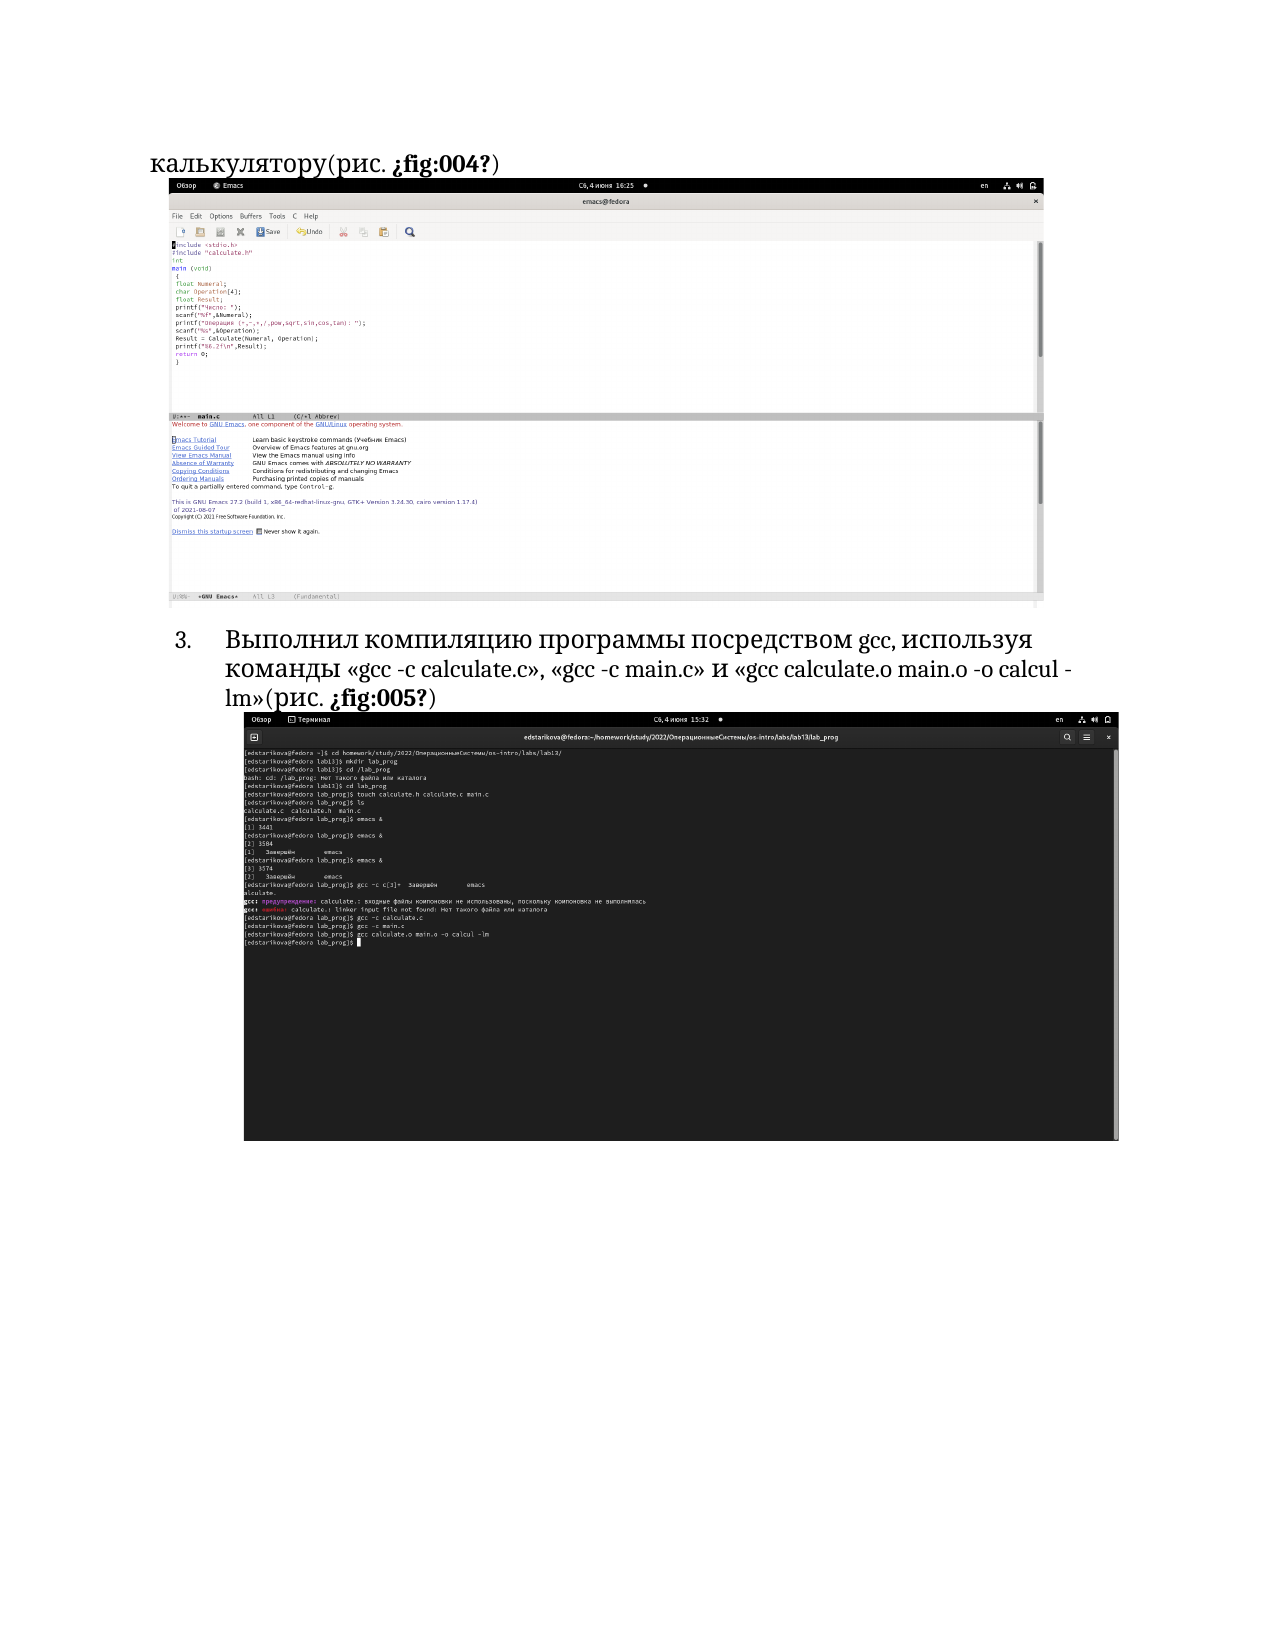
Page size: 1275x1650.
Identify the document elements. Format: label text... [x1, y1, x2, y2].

picture [243, 712, 1119, 1141]
picture [168, 178, 1044, 608]
